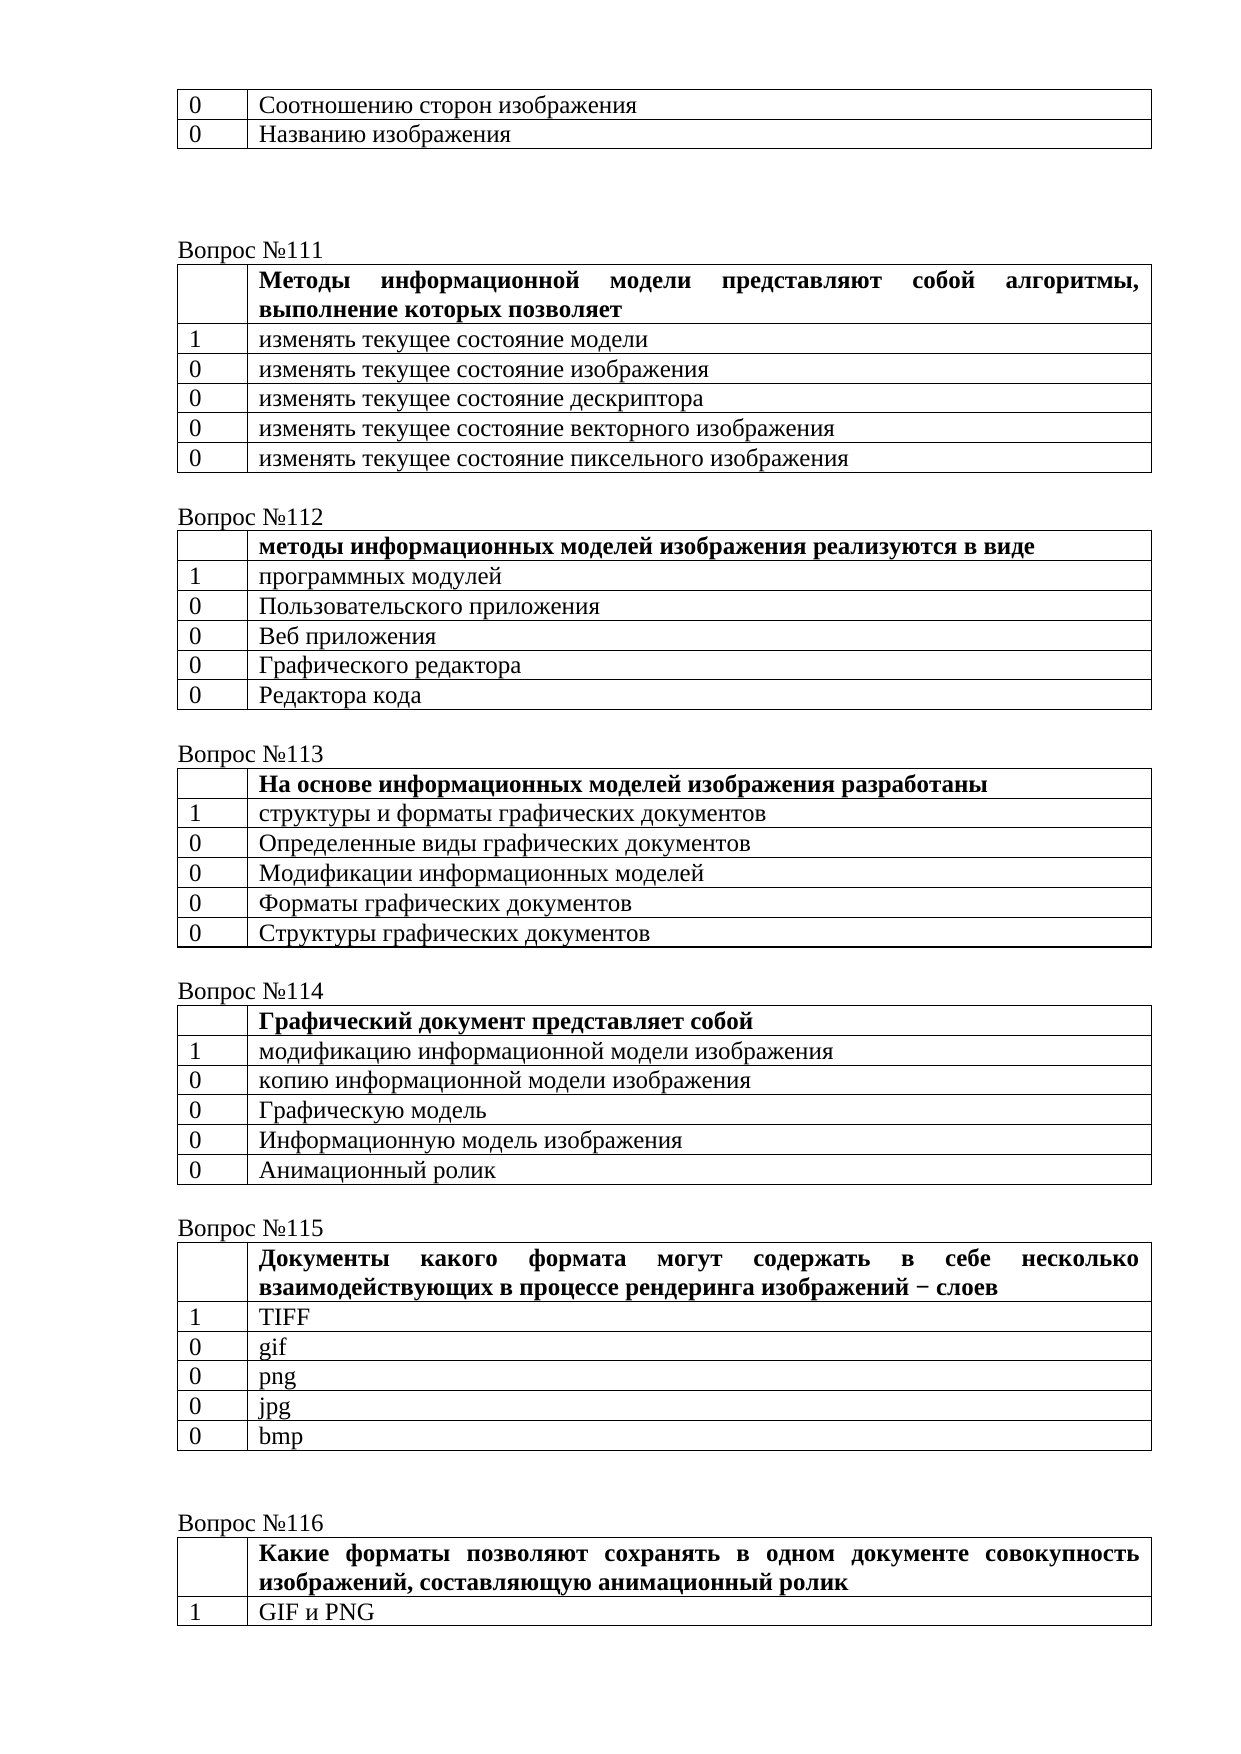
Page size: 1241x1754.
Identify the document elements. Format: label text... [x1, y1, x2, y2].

table_cell 0 [178, 384, 247, 412]
table_cell 0 [178, 621, 247, 649]
table_cell 0 [178, 1155, 247, 1184]
table_cell Информационную модель изображения [248, 1125, 1151, 1154]
table_cell копию информационной модели изображения [248, 1066, 1151, 1094]
table_cell изменять текущее состояние векторного изображения [248, 413, 1151, 442]
table_cell модификацию информационной модели изображения [248, 1036, 1151, 1064]
table_cell Структуры графических документов [248, 918, 1151, 946]
table_cell Форматы графических документов [248, 888, 1151, 917]
table_cell 0 [178, 1361, 247, 1390]
table_cell Соотношению сторон изображения [248, 90, 1151, 118]
table_cell Определенные виды графических документов [248, 828, 1151, 857]
table_cell 1 [178, 561, 247, 590]
table_cell 0 [178, 858, 247, 887]
table_cell 0 [178, 1066, 247, 1094]
table_cell 0 [178, 828, 247, 857]
table_header [178, 769, 247, 797]
table_cell 0 [178, 413, 247, 442]
table_cell 0 [178, 90, 247, 118]
text Вопрос №113 [177, 739, 1152, 768]
table_cell TIFF [248, 1302, 1151, 1331]
table_cell 0 [178, 354, 247, 382]
table_cell Анимационный ролик [248, 1155, 1151, 1184]
table_cell изменять текущее состояние изображения [248, 354, 1151, 382]
table_header Какие форматы позволяют сохранять в одном документе совокупность изображений, составляющую анимационный ролик [248, 1538, 1151, 1596]
table_cell Веб приложения [248, 621, 1151, 649]
table_header Методы информационной модели представляют собой алгоритмы, выполнение которых позволяет [248, 265, 1151, 323]
table_cell 1 [178, 799, 247, 827]
table_cell программных модулей [248, 561, 1151, 590]
table_cell png [248, 1361, 1151, 1390]
table_cell GIF и PNG [248, 1597, 1151, 1625]
table_header Графический документ представляет собой [248, 1006, 1151, 1035]
table_cell 1 [178, 324, 247, 353]
table_cell Названию изображения [248, 120, 1151, 148]
table_cell изменять текущее состояние дескриптора [248, 384, 1151, 412]
table_cell Пользовательского приложения [248, 591, 1151, 620]
table_header [178, 531, 247, 560]
table_cell Графическую модель [248, 1095, 1151, 1124]
table_cell 0 [178, 888, 247, 917]
table_cell 0 [178, 651, 247, 679]
table_cell Модификации информационных моделей [248, 858, 1151, 887]
table_cell 0 [178, 680, 247, 709]
table_cell 1 [178, 1302, 247, 1331]
text Вопрос №116 [177, 1508, 1152, 1537]
table_cell 0 [178, 1332, 247, 1360]
text Вопрос №115 [177, 1213, 1152, 1242]
table_cell изменять текущее состояние модели [248, 324, 1151, 353]
table_header [178, 1243, 247, 1301]
table_header [178, 1006, 247, 1035]
table_header [178, 1538, 247, 1596]
table_cell 0 [178, 591, 247, 620]
text Вопрос №114 [177, 976, 1152, 1005]
table_cell изменять текущее состояние пиксельного изображения [248, 443, 1151, 472]
table_cell bmp [248, 1421, 1151, 1450]
table_cell 0 [178, 443, 247, 472]
table_cell 1 [178, 1597, 247, 1625]
table_cell Редактора кода [248, 680, 1151, 709]
table_cell 0 [178, 1095, 247, 1124]
table_header методы информационных моделей изображения реализуются в виде [248, 531, 1151, 560]
table_cell 1 [178, 1036, 247, 1064]
table_cell структуры и форматы графических документов [248, 799, 1151, 827]
table_cell 0 [178, 120, 247, 148]
table_cell jpg [248, 1391, 1151, 1420]
table_cell Графического редактора [248, 651, 1151, 679]
table_cell 0 [178, 1125, 247, 1154]
table_header [178, 265, 247, 323]
text Вопрос №111 [177, 236, 1152, 264]
table_cell gif [248, 1332, 1151, 1360]
text Вопрос №112 [177, 502, 1152, 530]
table_header На основе информационных моделей изображения разработаны [248, 769, 1151, 797]
table_cell 0 [178, 918, 247, 946]
table_header Документы какого формата могут содержать в себе несколько взаимодействующих в процессе рендеринга изображений − слоев [248, 1243, 1151, 1301]
table_cell 0 [178, 1421, 247, 1450]
table_cell 0 [178, 1391, 247, 1420]
